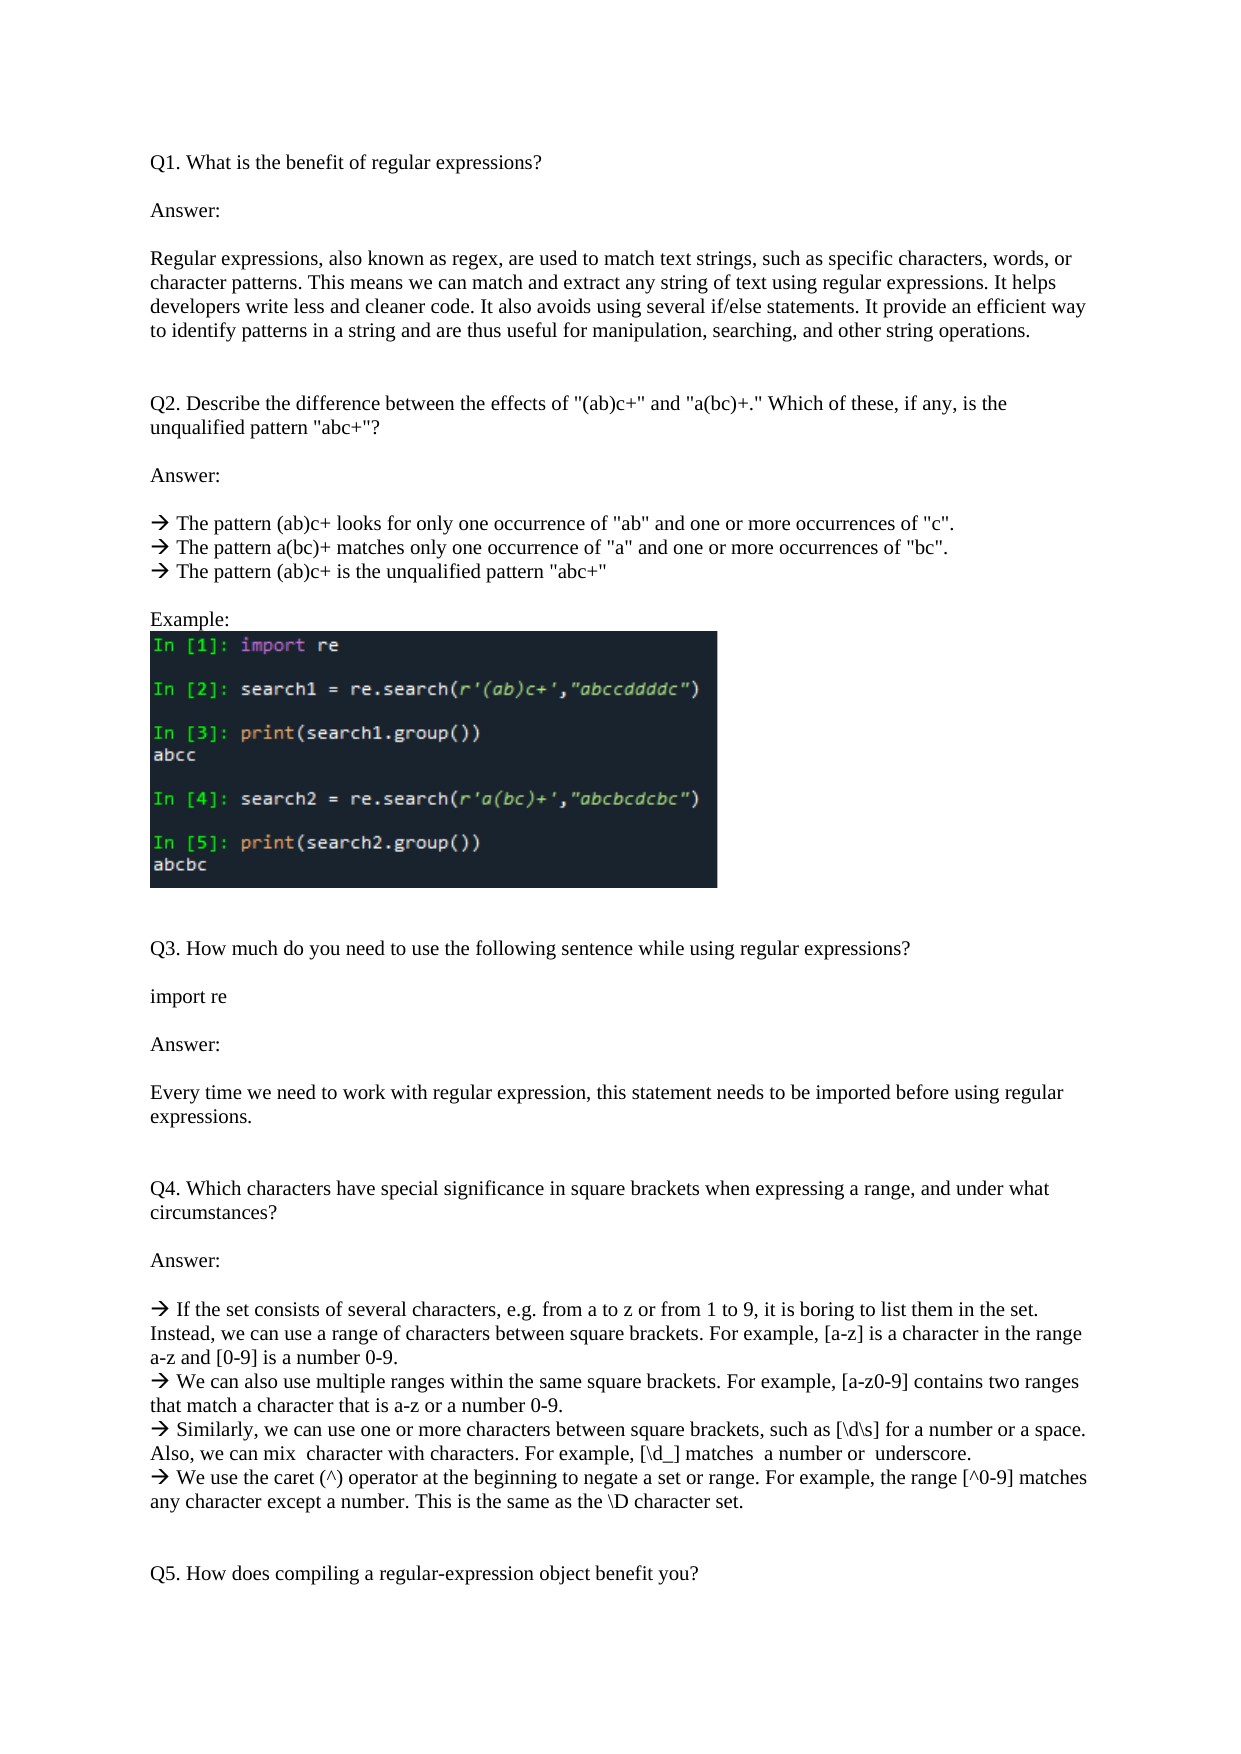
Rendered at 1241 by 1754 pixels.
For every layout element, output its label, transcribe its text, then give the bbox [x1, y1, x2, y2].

text Answer: [150, 198, 1090, 222]
text Q2. Describe the difference between the effects of "(ab)c+" and "a(bc)+." Which of these, if any, is the unqualified pattern "abc+"? [150, 391, 1090, 439]
text Q5. How does compiling a regular-expression object benefit you? [150, 1561, 1090, 1585]
text We use the caret (^) operator at the beginning to negate a set or range. For example, the range [^0-9] matches any character except a number. This is the same as the \D character set. [150, 1465, 1090, 1513]
text Q1. What is the benefit of regular expressions? [150, 150, 1090, 174]
text Answer: [150, 1032, 1090, 1056]
text Similarly, we can use one or more characters between square brackets, such as [\d\s] for a number or a space. Also, we can mix character with characters. For example, [\d_] matches a number or underscore. [150, 1417, 1090, 1465]
text Q3. How much do you need to use the following sentence while using regular expressions? [150, 936, 1090, 960]
picture [150, 631, 718, 888]
text The pattern a(bc)+ matches only one occurrence of "a" and one or more occurrences of "bc". [150, 535, 1090, 559]
text Every time we need to work with regular expression, this statement needs to be imported before using regular expressions. [150, 1080, 1090, 1128]
text The pattern (ab)c+ is the unqualified pattern "abc+" [150, 559, 1090, 583]
text We can also use multiple ranges within the same square brackets. For example, [a-z0-9] contains two ranges that match a character that is a-z or a number 0-9. [150, 1369, 1090, 1417]
text import re [150, 984, 1090, 1008]
text The pattern (ab)c+ looks for only one occurrence of "ab" and one or more occurrences of "c". [150, 511, 1090, 535]
text Regular expressions, also known as regex, are used to match text strings, such as specific characters, words, or character patterns. This means we can match and extract any string of text using regular expressions. It helps developers write less and cleaner code. It also avoids using several if/else statements. It provide an efficient way to identify patterns in a string and are thus useful for manipulation, searching, and other string operations. [150, 246, 1090, 342]
text Answer: [150, 1248, 1090, 1272]
text If the set consists of several characters, e.g. from a to z or from 1 to 9, it is boring to list them in the set. Instead, we can use a range of characters between square brackets. For example, [a-z] is a character in the range a-z and [0-9] is a number 0-9. [150, 1297, 1090, 1369]
text Example: [150, 607, 1090, 631]
text Answer: [150, 463, 1090, 487]
text Q4. Which characters have special significance in square brackets when expressing a range, and under what circumstances? [150, 1176, 1090, 1224]
